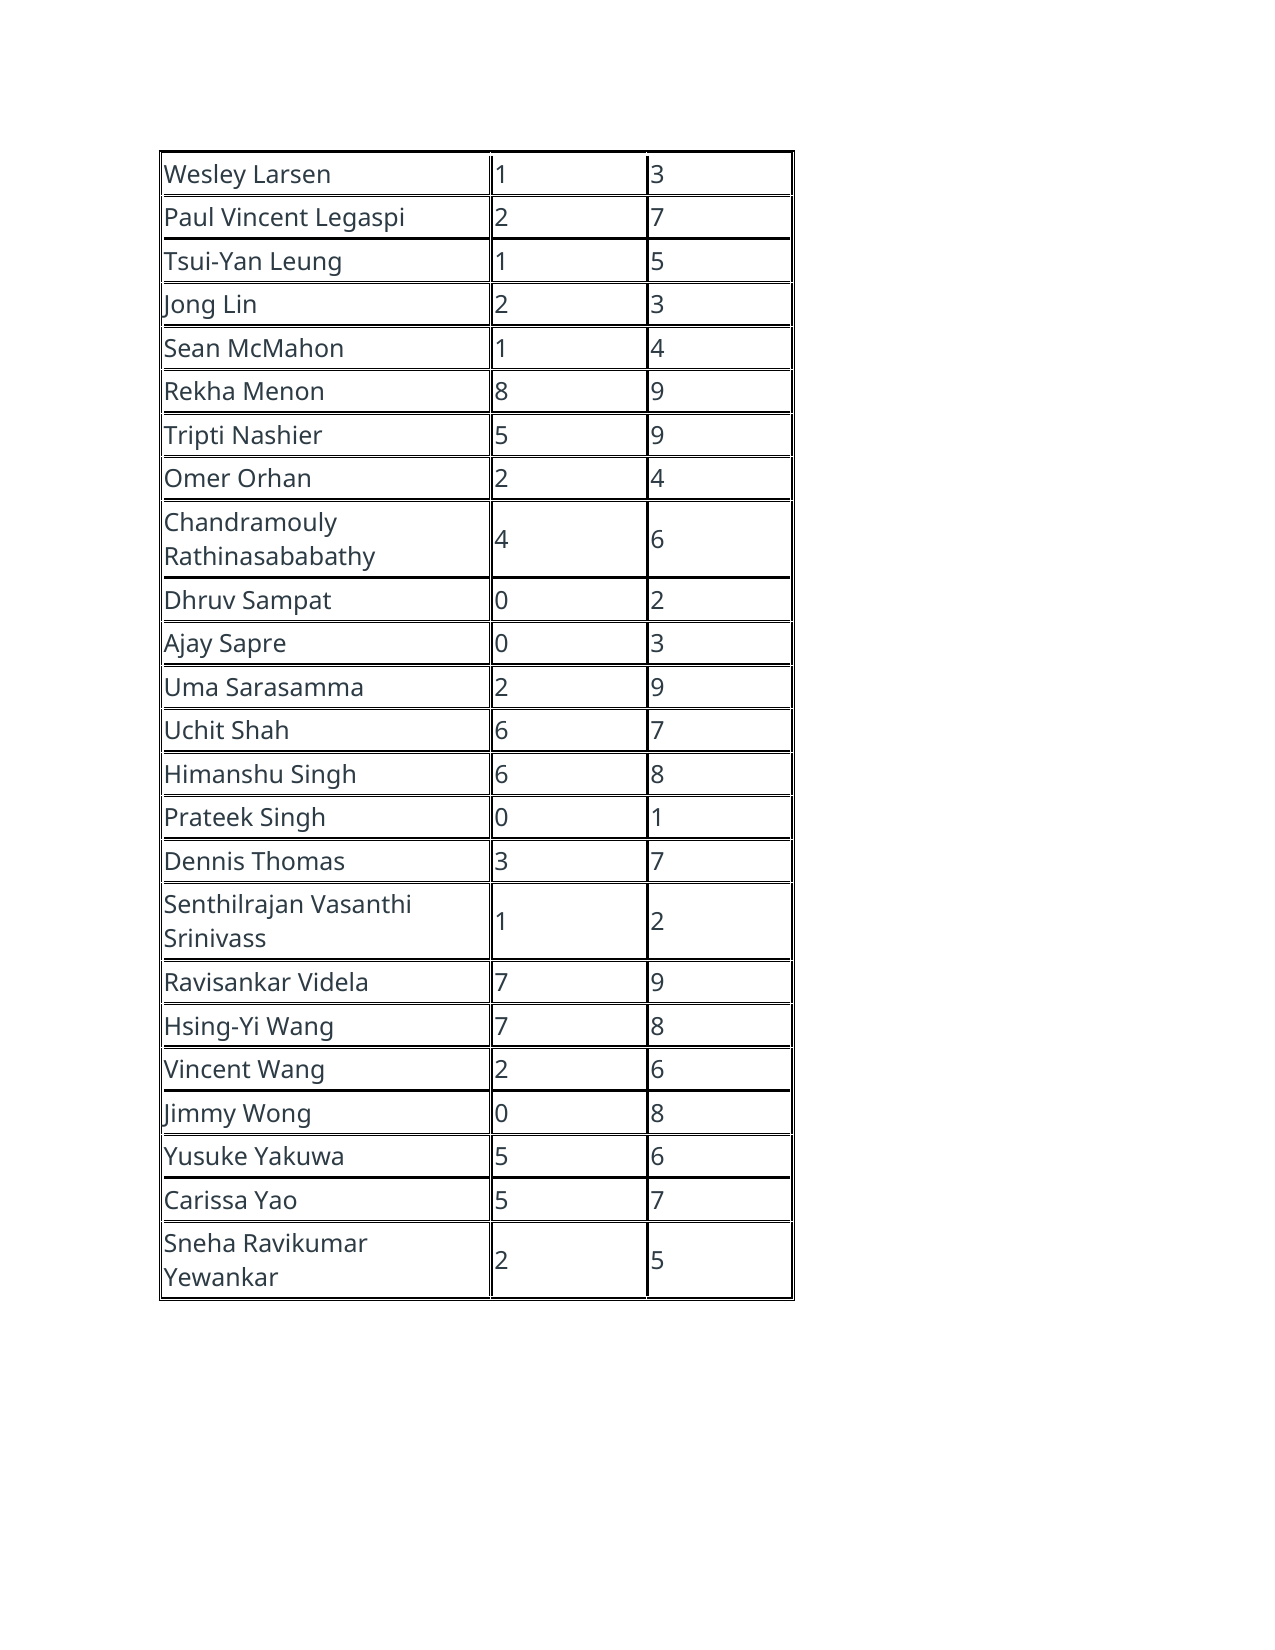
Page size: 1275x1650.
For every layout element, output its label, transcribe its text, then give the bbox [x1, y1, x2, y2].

table_cell 5 [493, 1179, 646, 1219]
table_cell 8 [649, 750, 792, 794]
table_cell 6 [649, 1133, 792, 1176]
table_cell Ajay Sapre [162, 620, 489, 663]
table_cell 5 [649, 237, 791, 281]
table_cell 6 [493, 754, 646, 794]
table_cell 7 [649, 837, 792, 881]
table_cell Tripti Nashier [162, 411, 489, 455]
table_cell 6 [493, 710, 646, 750]
table_cell 0 [493, 797, 646, 837]
table_cell 9 [649, 958, 792, 1002]
table_cell Dhruv Sampat [162, 576, 489, 619]
table_cell 1 [493, 884, 646, 958]
table_cell 5 [647, 1220, 792, 1297]
table_cell Chandramouly Rathinasababathy [162, 498, 489, 576]
table_cell 1 [491, 152, 647, 193]
table_cell 8 [649, 1089, 791, 1132]
table_cell 2 [647, 881, 793, 958]
table_cell 4 [647, 455, 793, 498]
table_cell 0 [493, 579, 646, 619]
table_cell 4 [493, 502, 646, 576]
table_cell 1 [493, 328, 646, 368]
table_cell 3 [647, 153, 791, 193]
table_cell 7 [647, 707, 793, 750]
table_cell 7 [493, 962, 646, 1002]
table_cell Sean McMahon [162, 324, 489, 368]
table_cell 6 [649, 1045, 792, 1089]
table_cell Jong Lin [160, 281, 491, 324]
table_cell Carissa Yao [162, 1176, 489, 1219]
table_cell Senthilrajan Vasanthi Srinivass [160, 881, 491, 958]
table_cell 2 [493, 458, 646, 498]
table_cell Omer Orhan [160, 455, 491, 498]
table_cell 2 [649, 576, 791, 619]
table_cell Jimmy Wong [162, 1089, 489, 1132]
table_cell 2 [493, 284, 646, 324]
table_cell Vincent Wang [162, 1045, 489, 1089]
table_cell 3 [649, 620, 792, 663]
table_cell Rekha Menon [160, 368, 491, 411]
table_cell Sneha Ravikumar Yewankar [162, 1220, 491, 1297]
table_cell 7 [649, 194, 792, 237]
table_cell 6 [649, 498, 792, 576]
table_cell Dennis Thomas [162, 837, 489, 881]
table_cell 9 [649, 411, 792, 455]
table_cell Prateek Singh [160, 794, 491, 837]
table_cell 1 [493, 240, 646, 281]
table_cell 3 [493, 841, 646, 881]
table_cell Wesley Larsen [162, 152, 491, 193]
table_cell 2 [491, 1223, 647, 1297]
table_cell 9 [647, 368, 793, 411]
table_cell Paul Vincent Legaspi [162, 194, 489, 237]
table_cell 8 [493, 371, 646, 411]
table_cell 0 [493, 1092, 646, 1132]
table_cell 0 [493, 623, 646, 663]
table_cell 9 [649, 663, 792, 707]
table_cell Uchit Shah [160, 707, 491, 750]
table_cell 7 [493, 1005, 646, 1045]
table_cell 5 [493, 1136, 646, 1176]
table_cell Uma Sarasamma [162, 663, 489, 707]
table_cell 2 [493, 197, 646, 237]
table_cell Ravisankar Videla [162, 958, 489, 1002]
table_cell 2 [493, 1049, 646, 1089]
table_cell Yusuke Yakuwa [162, 1133, 489, 1176]
table_cell 2 [493, 667, 646, 707]
table_cell 7 [649, 1176, 791, 1219]
table_cell 3 [647, 281, 793, 324]
table_cell Himanshu Singh [162, 750, 489, 794]
table_cell 8 [647, 1002, 793, 1045]
table_cell Hsing-Yi Wang [160, 1002, 491, 1045]
table_cell 5 [493, 415, 646, 455]
table_cell 4 [649, 324, 792, 368]
table_cell 1 [647, 794, 793, 837]
table_cell Tsui-Yan Leung [162, 237, 489, 281]
